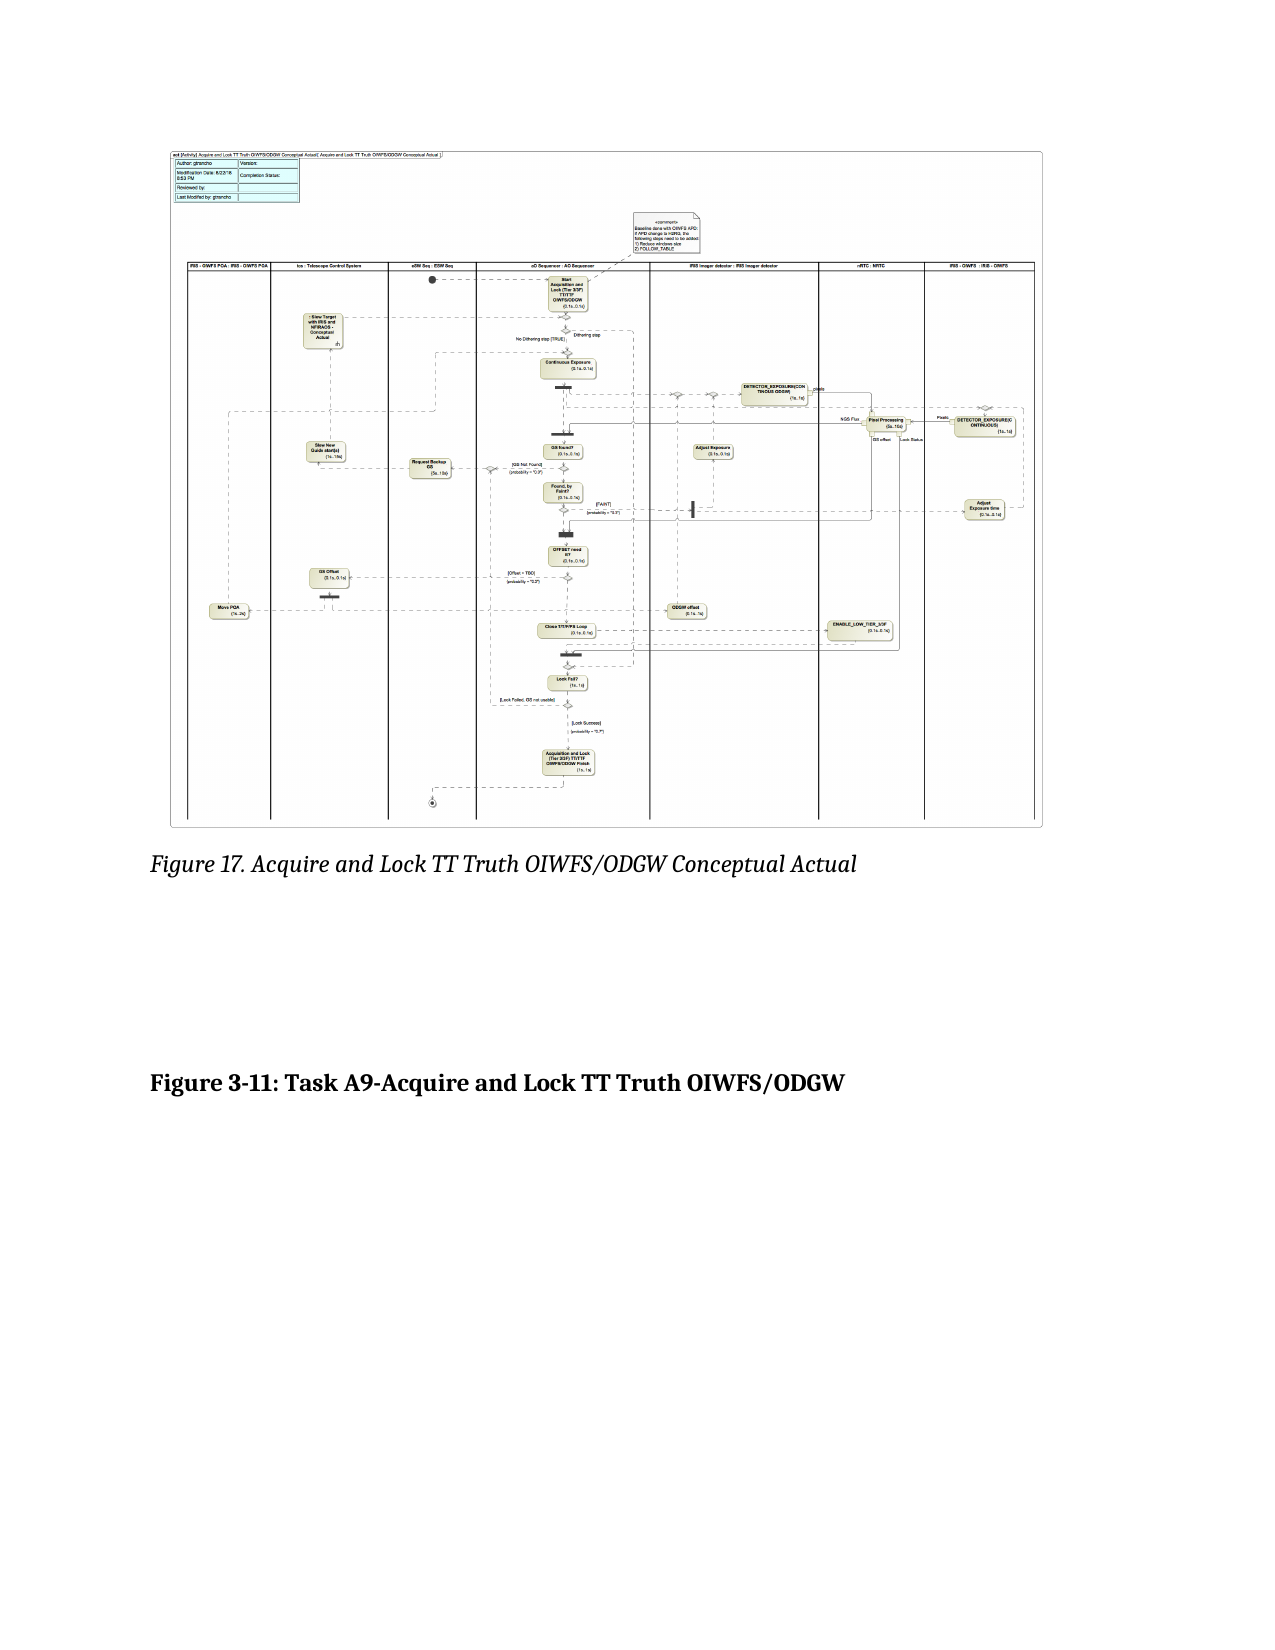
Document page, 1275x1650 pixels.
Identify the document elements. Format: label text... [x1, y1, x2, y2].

text Figure 3-11: Task A9-Acquire and Lock TT Truth OIWFS/ODGW [150, 1068, 1125, 1097]
picture [168, 150, 1044, 829]
text Figure 17. Acquire and Lock TT Truth OIWFS/ODGW Conceptual Actual [150, 850, 1125, 878]
